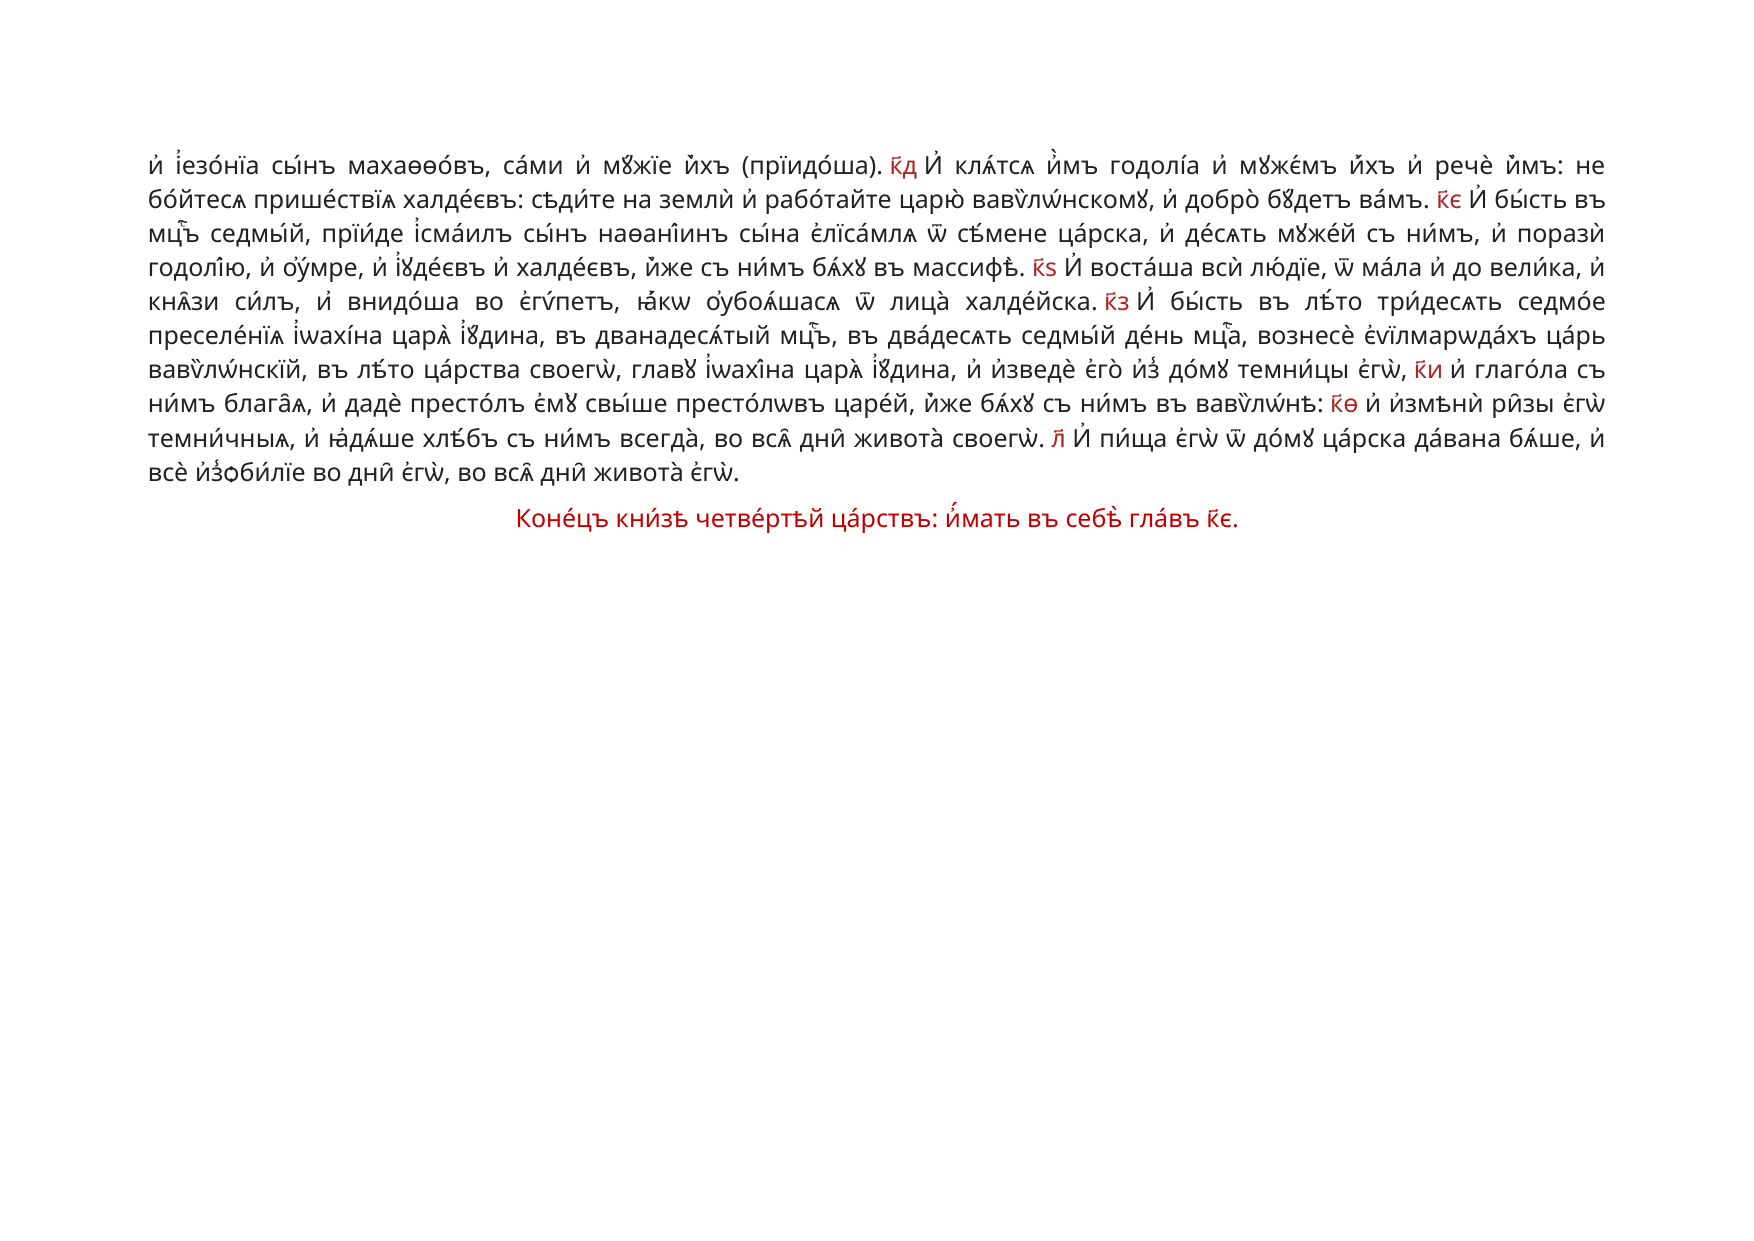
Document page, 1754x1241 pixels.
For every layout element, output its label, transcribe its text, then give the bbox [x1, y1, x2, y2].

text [148, 148, 1606, 488]
text Коне́цъ кни́зѣ четве́ртѣй ца́рствъ: и҆́мать въ себѣ̀ гла́въ к҃є. [148, 501, 1606, 535]
